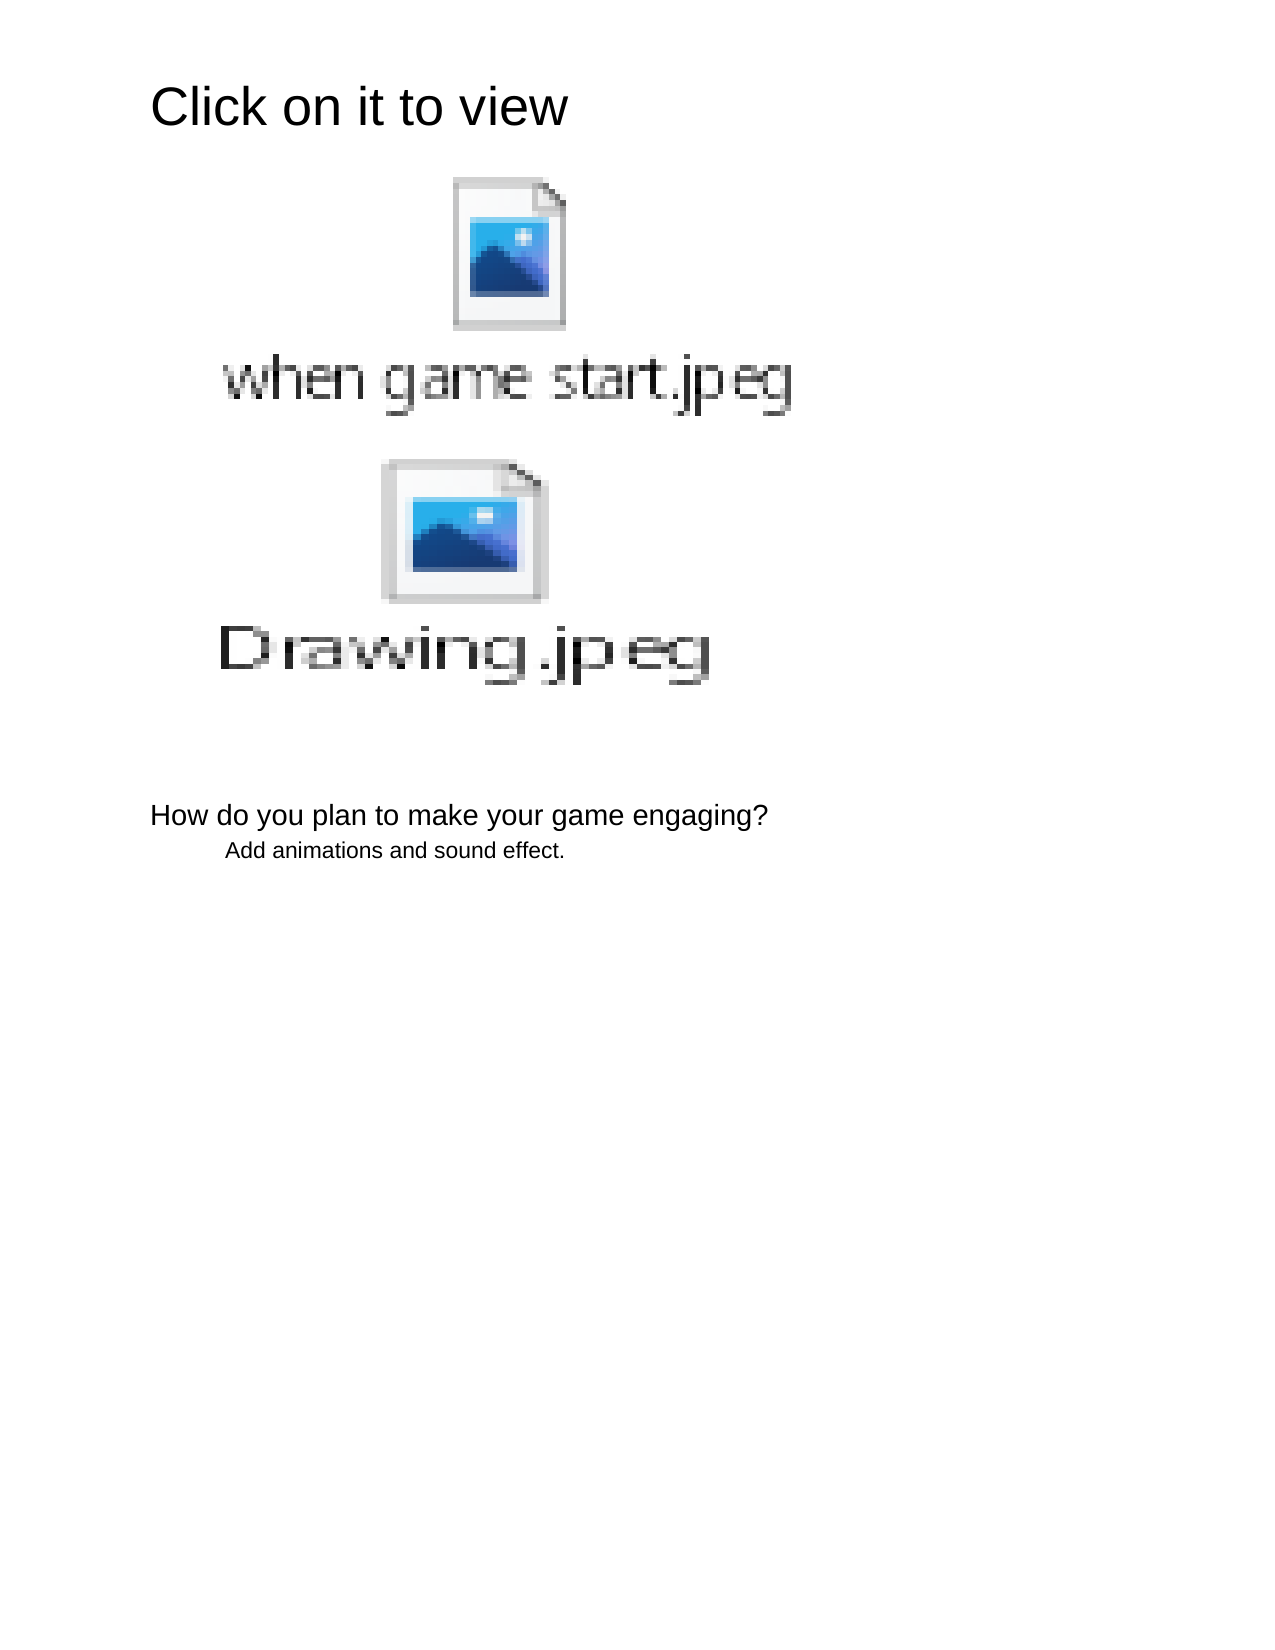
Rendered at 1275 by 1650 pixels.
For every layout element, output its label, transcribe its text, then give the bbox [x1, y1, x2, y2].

text Add animations and sound effect. [225, 837, 1125, 863]
text How do you plan to make your game engaging? [150, 798, 1125, 832]
